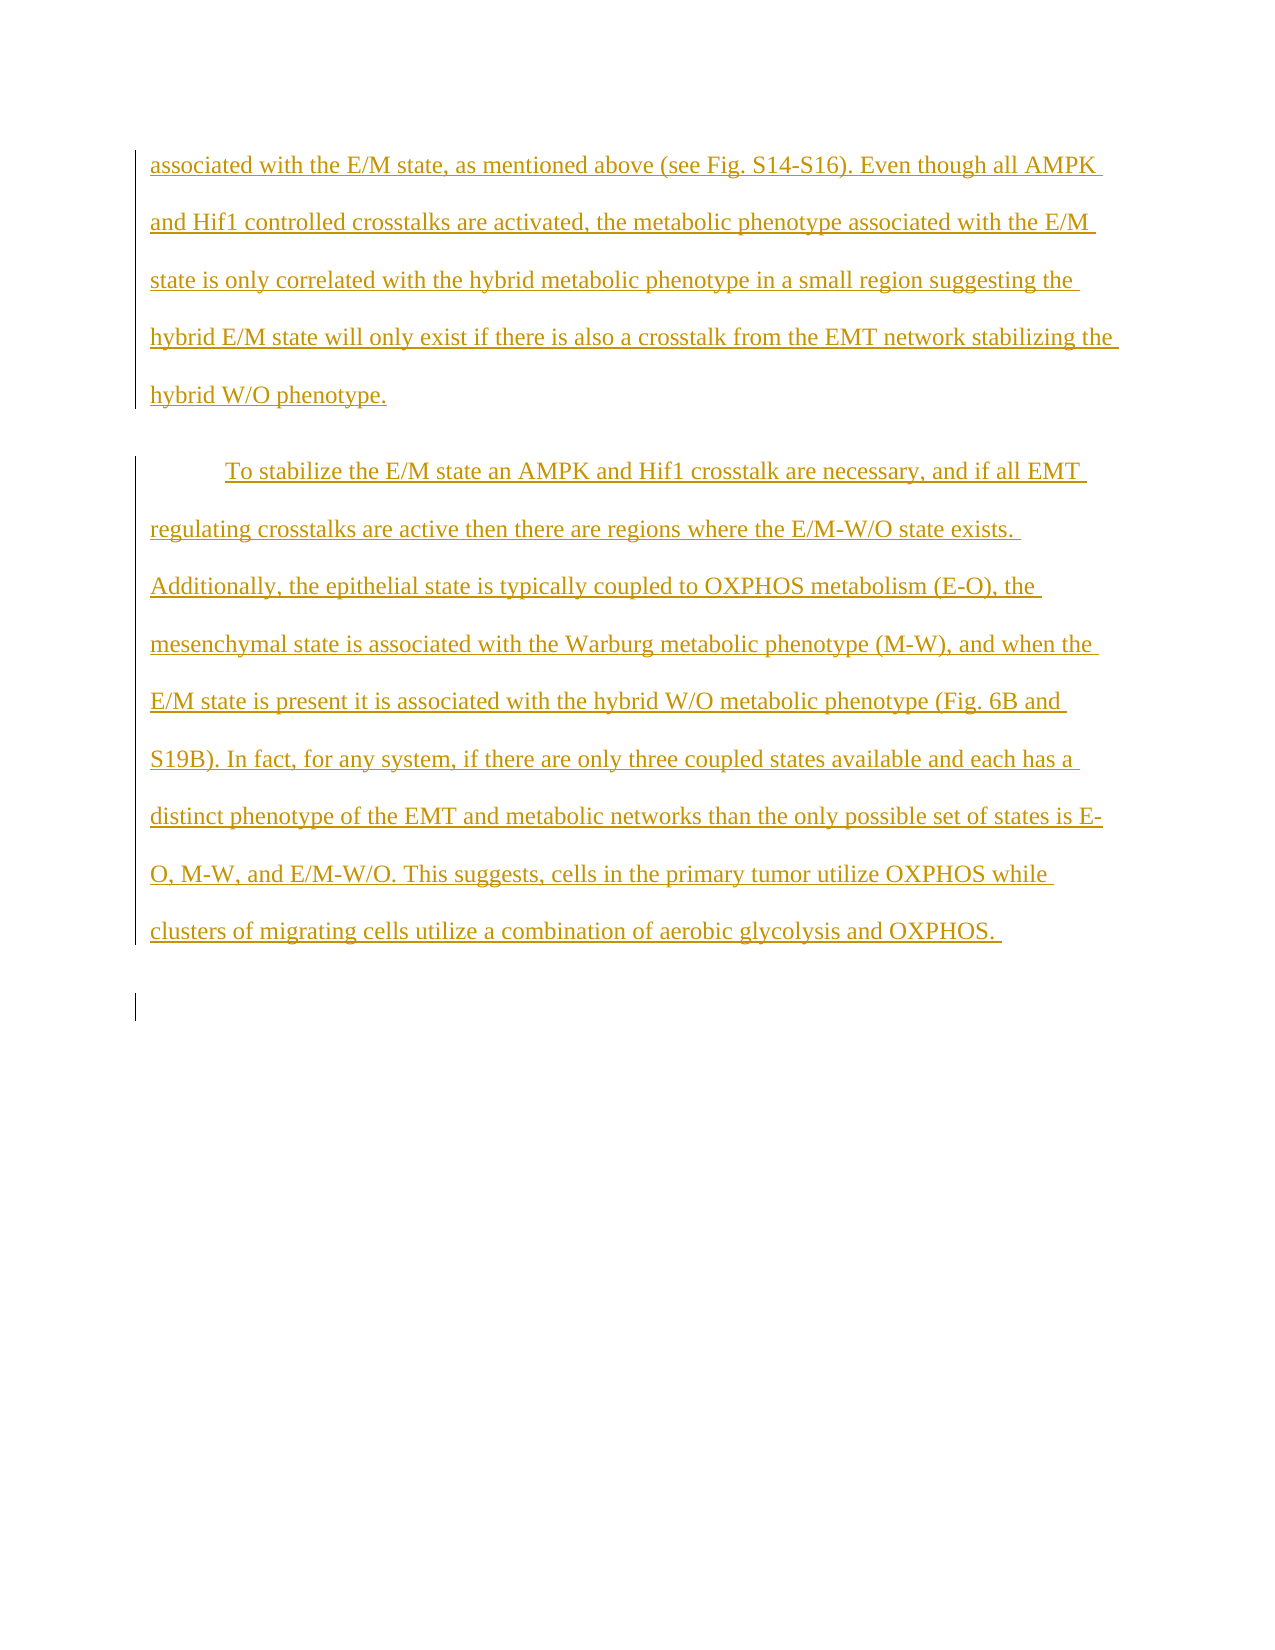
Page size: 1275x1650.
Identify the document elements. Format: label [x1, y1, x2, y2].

text [150, 150, 1125, 409]
